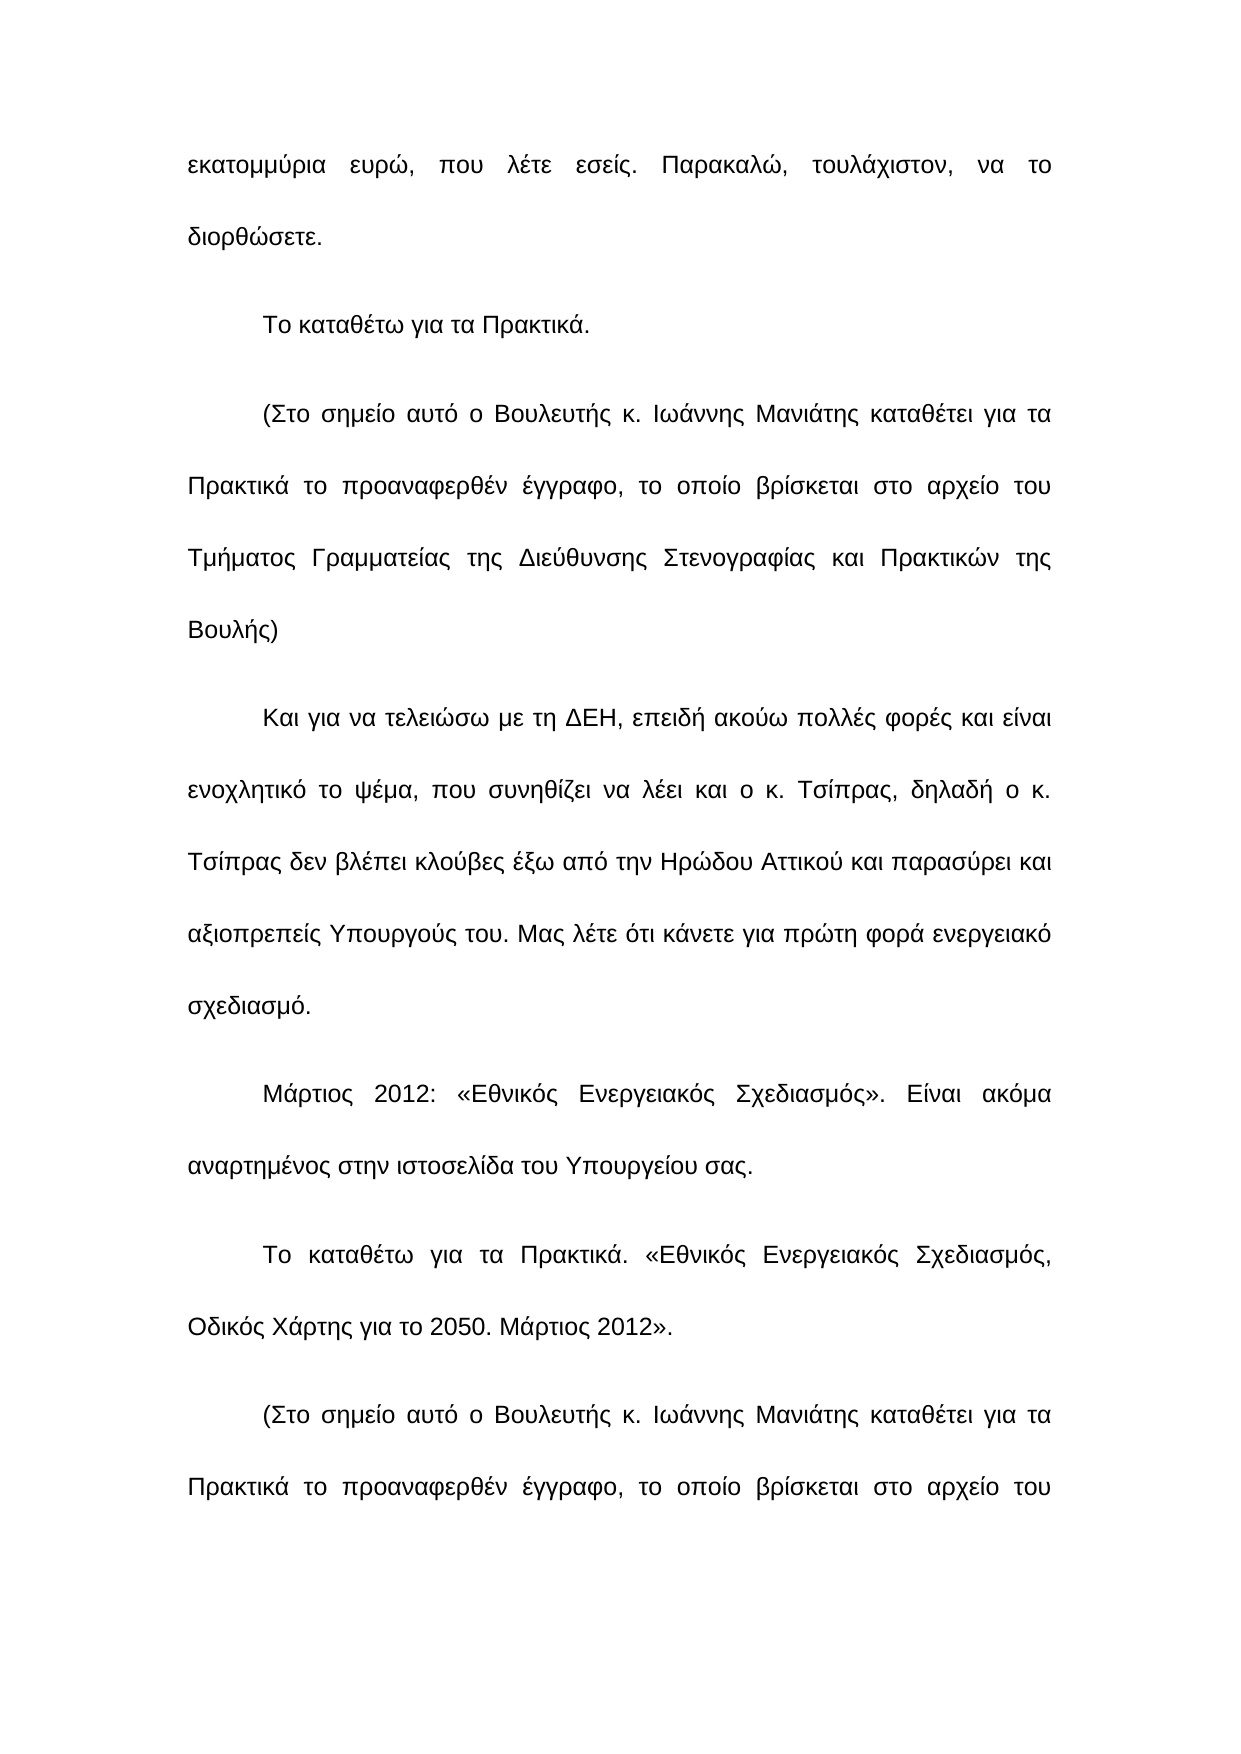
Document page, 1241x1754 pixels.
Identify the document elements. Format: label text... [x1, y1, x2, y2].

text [187, 150, 1053, 251]
text Το καταθέτω για τα Πρακτικά. «Εθνικός Ενεργειακός Σχεδιασμός, Οδικός Χάρτης για το 2050. Μάρτιος 2012». [187, 1239, 1053, 1340]
text Μάρτιος 2012: «Εθνικός Ενεργειακός Σχεδιασμός». Είναι ακόμα αναρτημένος στην ιστοσελίδα του Υπουργείου σας. [187, 1079, 1053, 1180]
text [187, 1400, 1053, 1501]
text Το καταθέτω για τα Πρακτικά. [187, 310, 1053, 339]
text Και για να τελειώσω με τη ΔΕΗ, επειδή ακούω πολλές φορές και είναι ενοχλητικό το ψέμα, που συνηθίζει να λέει και ο κ. Τσίπρας, δηλαδή ο κ. Τσίπρας δεν βλέπει κλούβες έξω από την Ηρώδου Αττικού και παρασύρει και αξιοπρεπείς Υπουργούς του. Μας λέτε ότι κάνετε για πρώτη φορά ενεργειακό σχεδιασμό. [187, 703, 1053, 1019]
